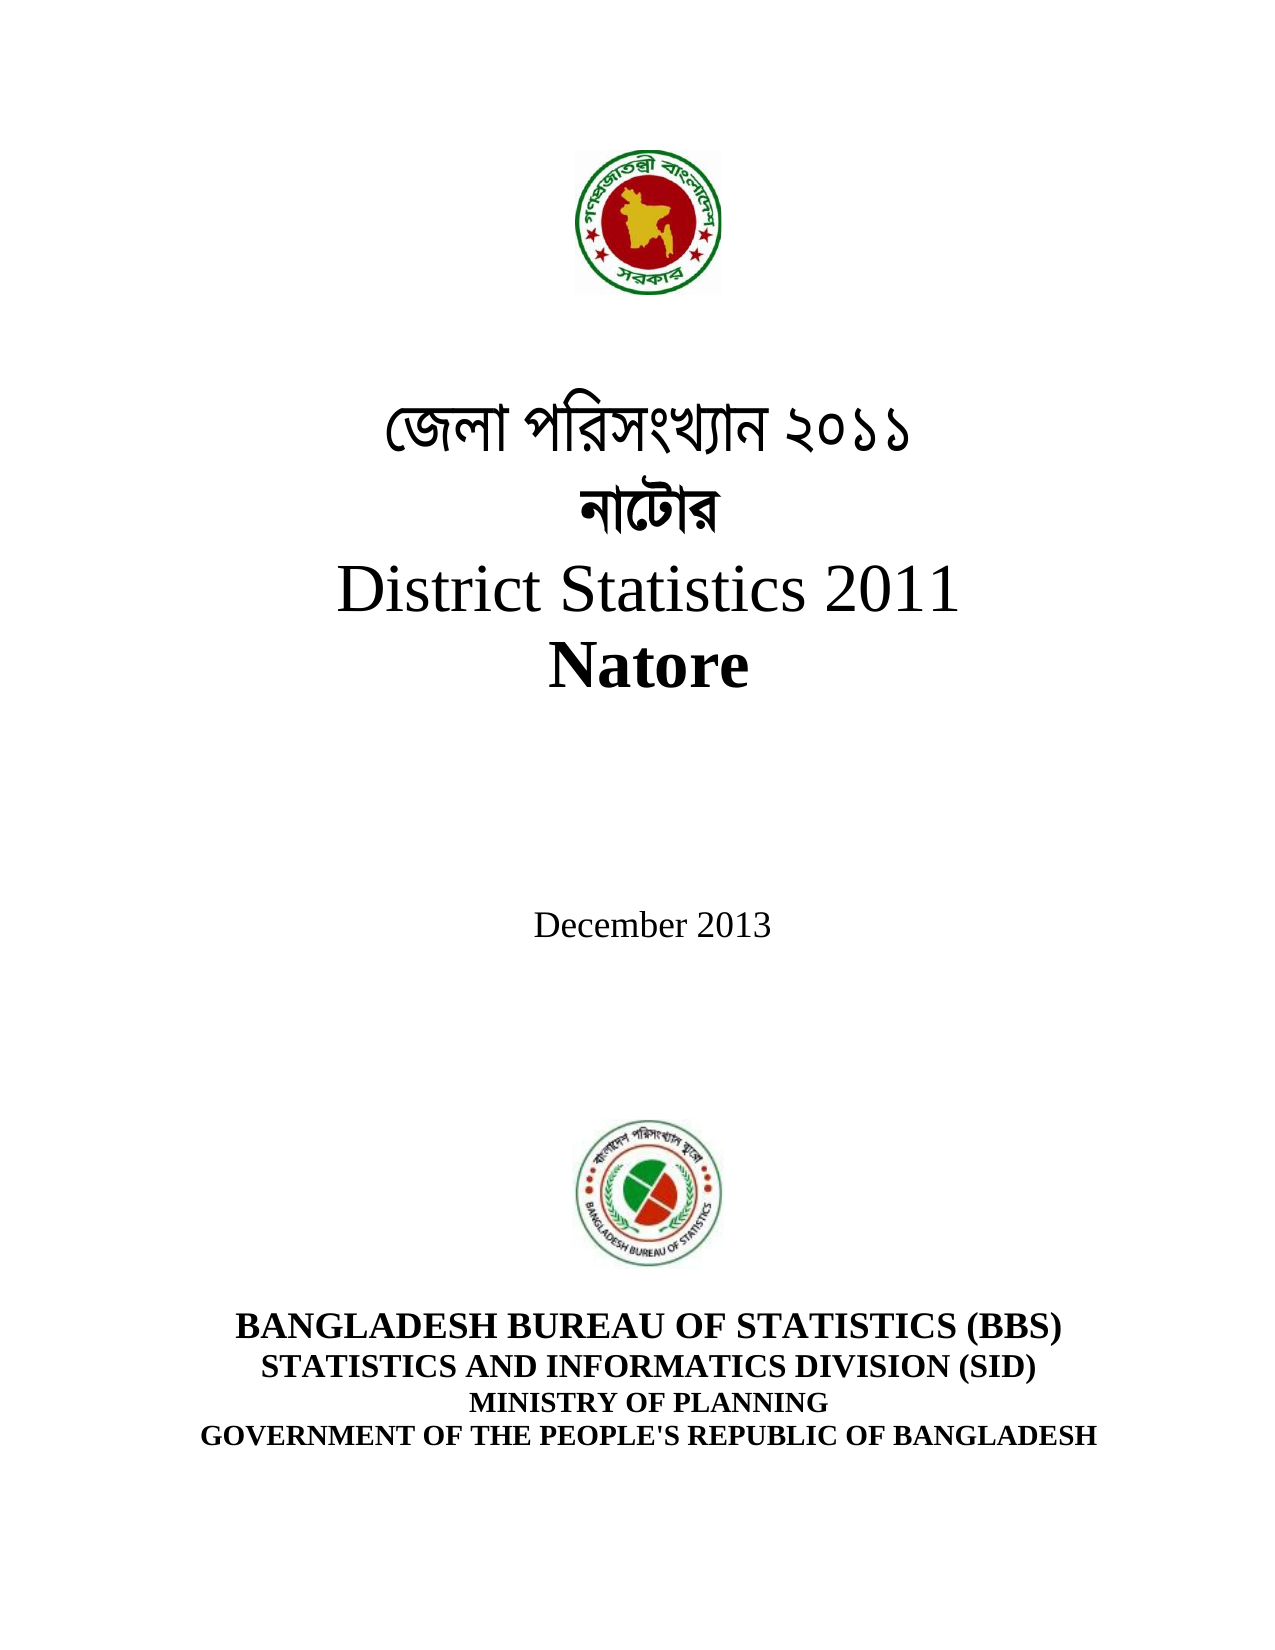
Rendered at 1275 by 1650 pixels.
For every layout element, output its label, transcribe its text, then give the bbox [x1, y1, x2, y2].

text BANGLADESH BUREAU OF STATISTICS (BBS) STATISTICS AND INFORMATICS DIVISION (SID) MINISTRY OF PLANNING [198, 1303, 1100, 1418]
picture [572, 1119, 726, 1269]
picture [580, 471, 741, 553]
picture [575, 150, 722, 295]
text জেলা পরিসংখ্যান ২০১১ [198, 378, 1100, 472]
text District Statistics 2011 [198, 553, 1100, 626]
text December 2013 [198, 902, 1107, 946]
text Natore [198, 626, 1100, 703]
subtitle GOVERNMENT OF THE PEOPLE'S REPUBLIC OF BANGLADESH [198, 1418, 1100, 1452]
